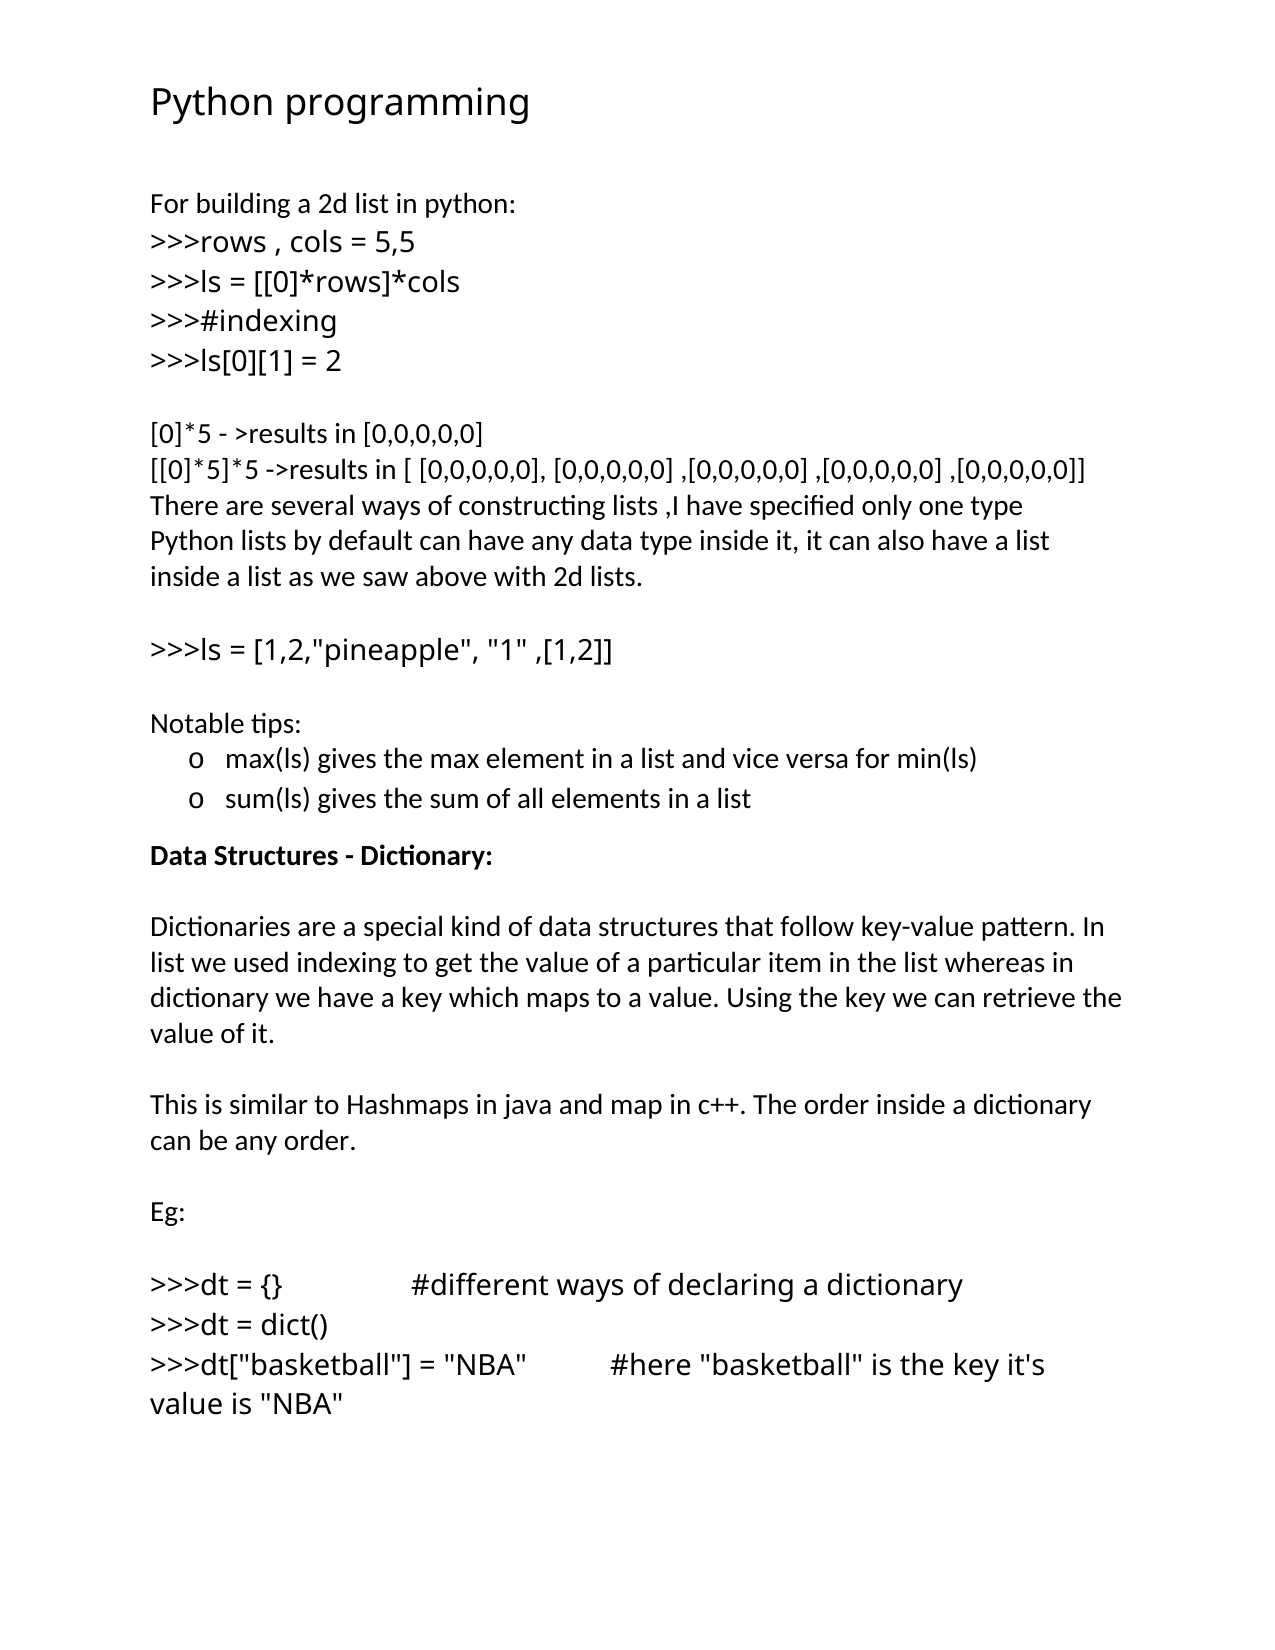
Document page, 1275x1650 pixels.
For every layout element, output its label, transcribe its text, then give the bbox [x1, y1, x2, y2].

text Python lists by default can have any data type inside it, it can also have a list inside a list as we saw above with 2d lists. [150, 522, 1125, 594]
text >>>rows , cols = 5,5 [150, 221, 1125, 261]
text There are several ways of constructing lists ,I have specified only one type [150, 487, 1125, 522]
text For building a 2d list in python: [150, 186, 1125, 221]
text >>>ls = [1,2,"pineapple", "1" ,[1,2]] [150, 629, 1125, 669]
text >>>dt["basketball"] = "NBA" #here "basketball" is the key it's value is "NBA" [150, 1344, 1125, 1423]
text This is similar to Hashmaps in java and map in c++. The order inside a dictionary can be any order. [150, 1086, 1125, 1158]
list sum(ls) gives the sum of all elements in a list [187, 780, 1125, 817]
text >>>dt = dict() [150, 1304, 1125, 1344]
text Dictionaries are a special kind of data structures that follow key-value pattern. In list we used indexing to get the value of a particular item in the list whereas in dictionary we have a key which maps to a value. Using the key we can retrieve the value of it. [150, 908, 1125, 1051]
list max(ls) gives the max element in a list and vice versa for min(ls) [187, 740, 1125, 777]
text >>>ls = [[0]*rows]*cols [150, 261, 1125, 301]
text >>>#indexing [150, 301, 1125, 340]
text >>>dt = {} #different ways of declaring a dictionary [150, 1264, 1125, 1304]
text Eg: [150, 1193, 1125, 1229]
text [[0]*5]*5 ->results in [ [0,0,0,0,0], [0,0,0,0,0] ,[0,0,0,0,0] ,[0,0,0,0,0] ,[0,0,0,0,0]] [150, 451, 1125, 487]
text >>>ls[0][1] = 2 [150, 340, 1125, 380]
text Data Structures - Dictionary: [150, 837, 1125, 873]
text [0]*5 - >results in [0,0,0,0,0] [150, 416, 1125, 451]
text Notable tips: [150, 705, 1125, 740]
